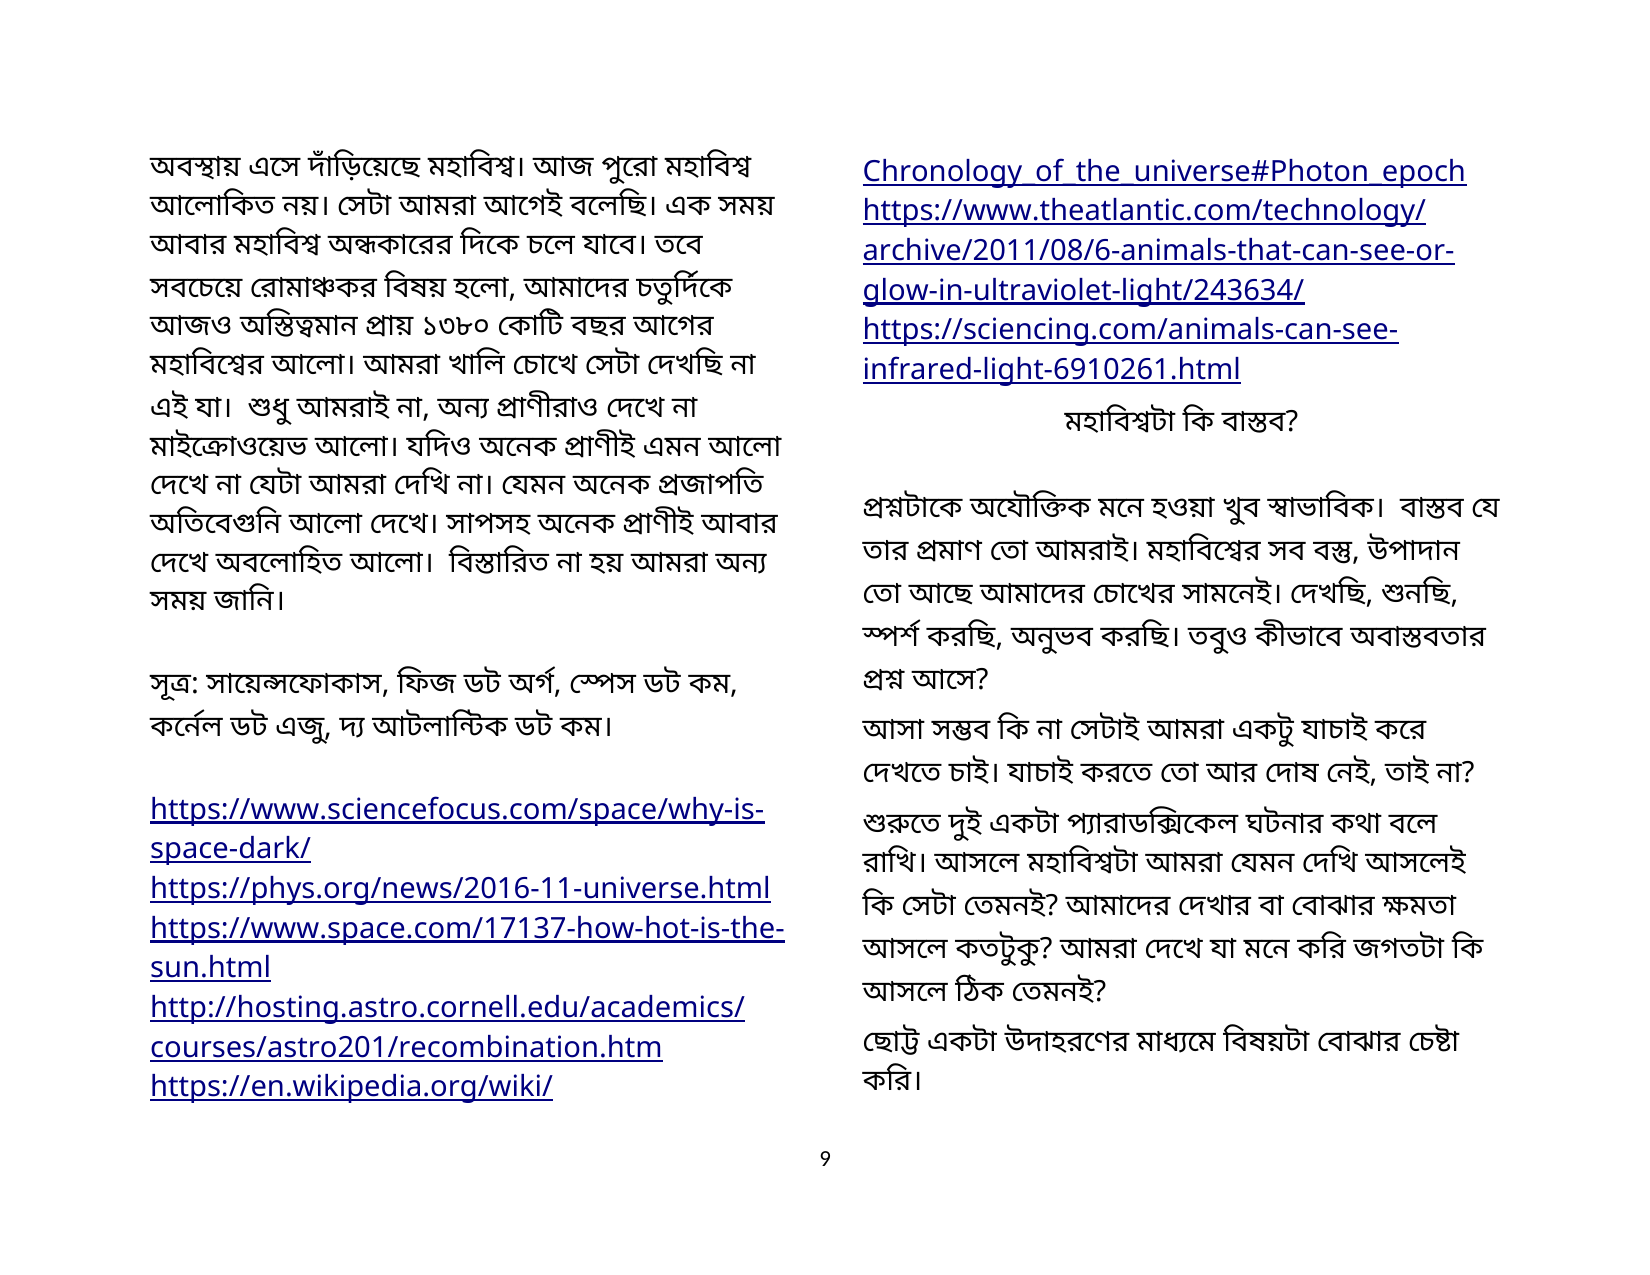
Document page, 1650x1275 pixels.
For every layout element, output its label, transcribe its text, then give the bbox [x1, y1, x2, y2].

text https://en.wikipedia.org/wiki/Chronology_of_the_universe#Photon_epoch [862, 150, 1500, 190]
text ছোট্ট একটা উদাহরণের মাধ্যমে বিষয়টা বোঝার চেষ্টা করি। [862, 1025, 1500, 1102]
text http://hosting.astro.cornell.edu/academics/courses/astro201/recombination.htm [150, 986, 787, 1066]
text https://en.wikipedia.org/wiki/Chronology_of_the_universe#Photon_epoch [150, 1066, 787, 1105]
text https://sciencing.com/animals-can-see-infrared-light-6910261.html [862, 309, 1500, 388]
text https://phys.org/news/2016-11-universe.html [150, 867, 787, 907]
text https://www.sciencefocus.com/space/why-is-space-dark/ [150, 788, 787, 867]
text মহাবিশ্বটা কি বাস্তব? [862, 400, 1500, 443]
text আসা সম্ভব কি না সেটাই আমরা একটু যাচাই করে দেখতে চাই। যাচাই করতে তো আর দোষ নেই, তাই না? [862, 713, 1500, 795]
text প্রশ্নটাকে অযৌক্তিক মনে হওয়া খুব স্বাভাবিক। বাস্তব যে তার প্রমাণ তো আমরাই। মহাবিশ্বের সব বস্তু, উপাদান তো আছে আমাদের চোখের সামনেই। দেখছি, শুনছি, স্পর্শ করছি, অনুভব করছি। তবুও কীভাবে অবাস্তবতার প্রশ্ন আসে? [862, 490, 1500, 701]
text https://www.space.com/17137-how-hot-is-the-sun.html [150, 907, 787, 986]
text https://www.theatlantic.com/technology/archive/2011/08/6-animals-that-can-see-or-glow-in-ultraviolet-light/243634/ [862, 190, 1500, 309]
text সূত্র: সায়েন্সফোকাস, ফিজ ডট অর্গ, স্পেস ডট কম, কর্নেল ডট এজু, দ্য আটলান্টিক ডট কম। [150, 662, 787, 748]
